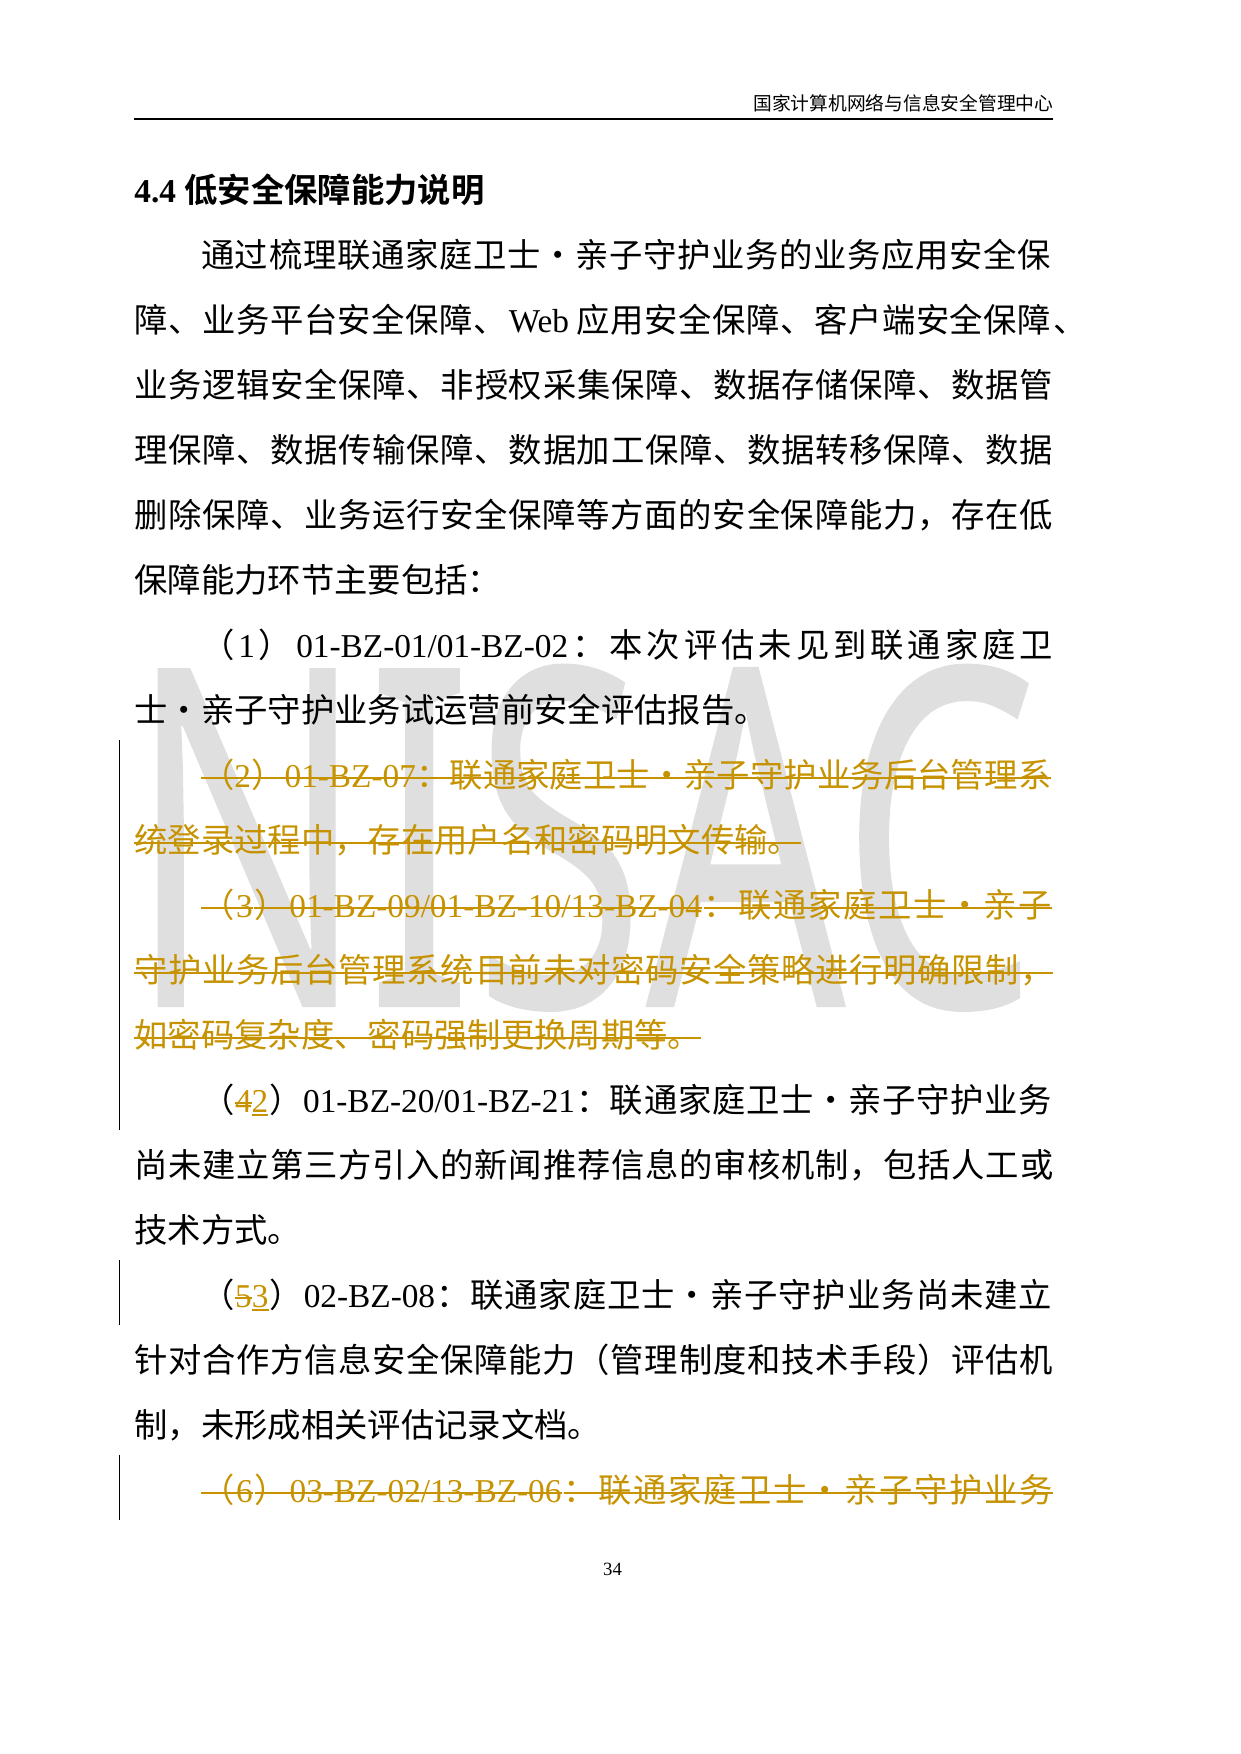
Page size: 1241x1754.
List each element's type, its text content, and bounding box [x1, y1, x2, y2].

text （）01-BZ-20/01-BZ-21：联通家庭卫士•亲子守护业务尚未建立第三方引入的新闻推荐信息的审核机制，包括人工或技术方式。 [134, 1065, 1053, 1260]
text 通过梳理联通家庭卫士•亲子守护业务的业务应用安全保障、业务平台安全保障、Web应用安全保障、客户端安全保障、业务逻辑安全保障、非授权采集保障、数据存储保障、数据管理保障、数据传输保障、数据加工保障、数据转移保障、数据删除保障、业务运行安全保障等方面的安全保障能力，存在低保障能力环节主要包括： [134, 220, 1053, 610]
text （1）01-BZ-01/01-BZ-02：本次评估未见到联通家庭卫士•亲子守护业务试运营前安全评估报告。 [134, 610, 1053, 740]
subtitle 低安全保障能力说明 [134, 155, 1053, 220]
text （）02-BZ-08：联通家庭卫士•亲子守护业务尚未建立针对合作方信息安全保障能力（管理制度和技术手段）评估机制，未形成相关评估记录文档。 [134, 1260, 1053, 1455]
